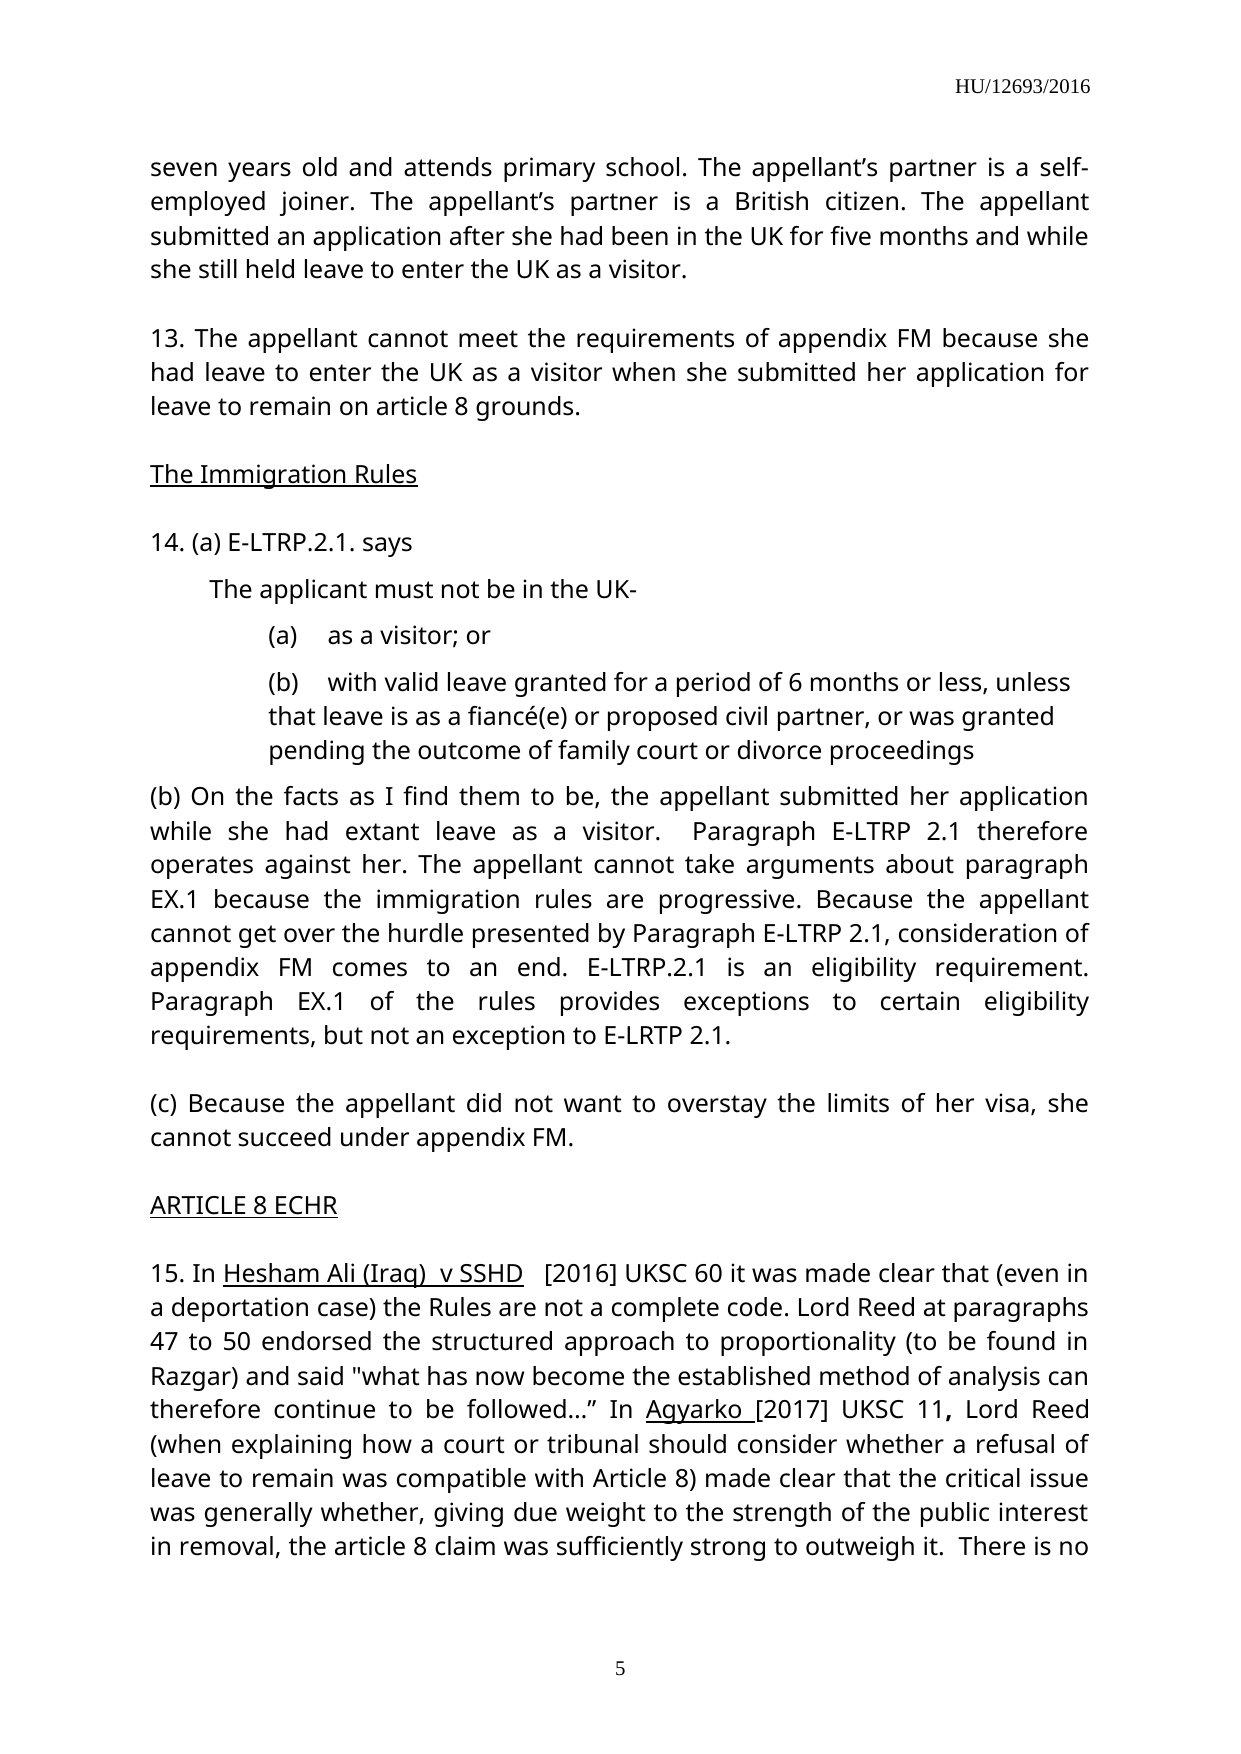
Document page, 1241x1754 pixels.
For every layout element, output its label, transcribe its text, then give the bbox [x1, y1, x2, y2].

text (c) Because the appellant did not want to overstay the limits of her visa, she cannot succeed under appendix FM. [150, 1086, 1090, 1154]
text The applicant must not be in the UK- [209, 571, 1090, 605]
text (a) as a visitor; or [268, 618, 1090, 652]
text (b) with valid leave granted for a period of 6 months or less, unless that leave is as a fiancé(e) or proposed civil partner, or was granted pending the outcome of family court or divorce proceedings [268, 664, 1090, 767]
text (b) On the facts as I find them to be, the appellant submitted her application while she had extant leave as a visitor. Paragraph E-LTRP 2.1 therefore operates against her. The appellant cannot take arguments about paragraph EX.1 because the immigration rules are progressive. Because the appellant cannot get over the hurdle presented by Paragraph E-LTRP 2.1, consideration of appendix FM comes to an end. E-LTRP.2.1 is an eligibility requirement. Paragraph EX.1 of the rules provides exceptions to certain eligibility requirements, but not an exception to E-LRTP 2.1. [150, 779, 1090, 1052]
text 13. The appellant cannot meet the requirements of appendix FM because she had leave to enter the UK as a visitor when she submitted her application for leave to remain on article 8 grounds. [150, 320, 1090, 422]
text The Immigration Rules [150, 457, 1090, 491]
text 14. (a) E-LTRP.2.1. says [150, 525, 1090, 559]
text ARTICLE 8 ECHR [150, 1188, 1090, 1222]
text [150, 1256, 1090, 1562]
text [150, 150, 1090, 286]
